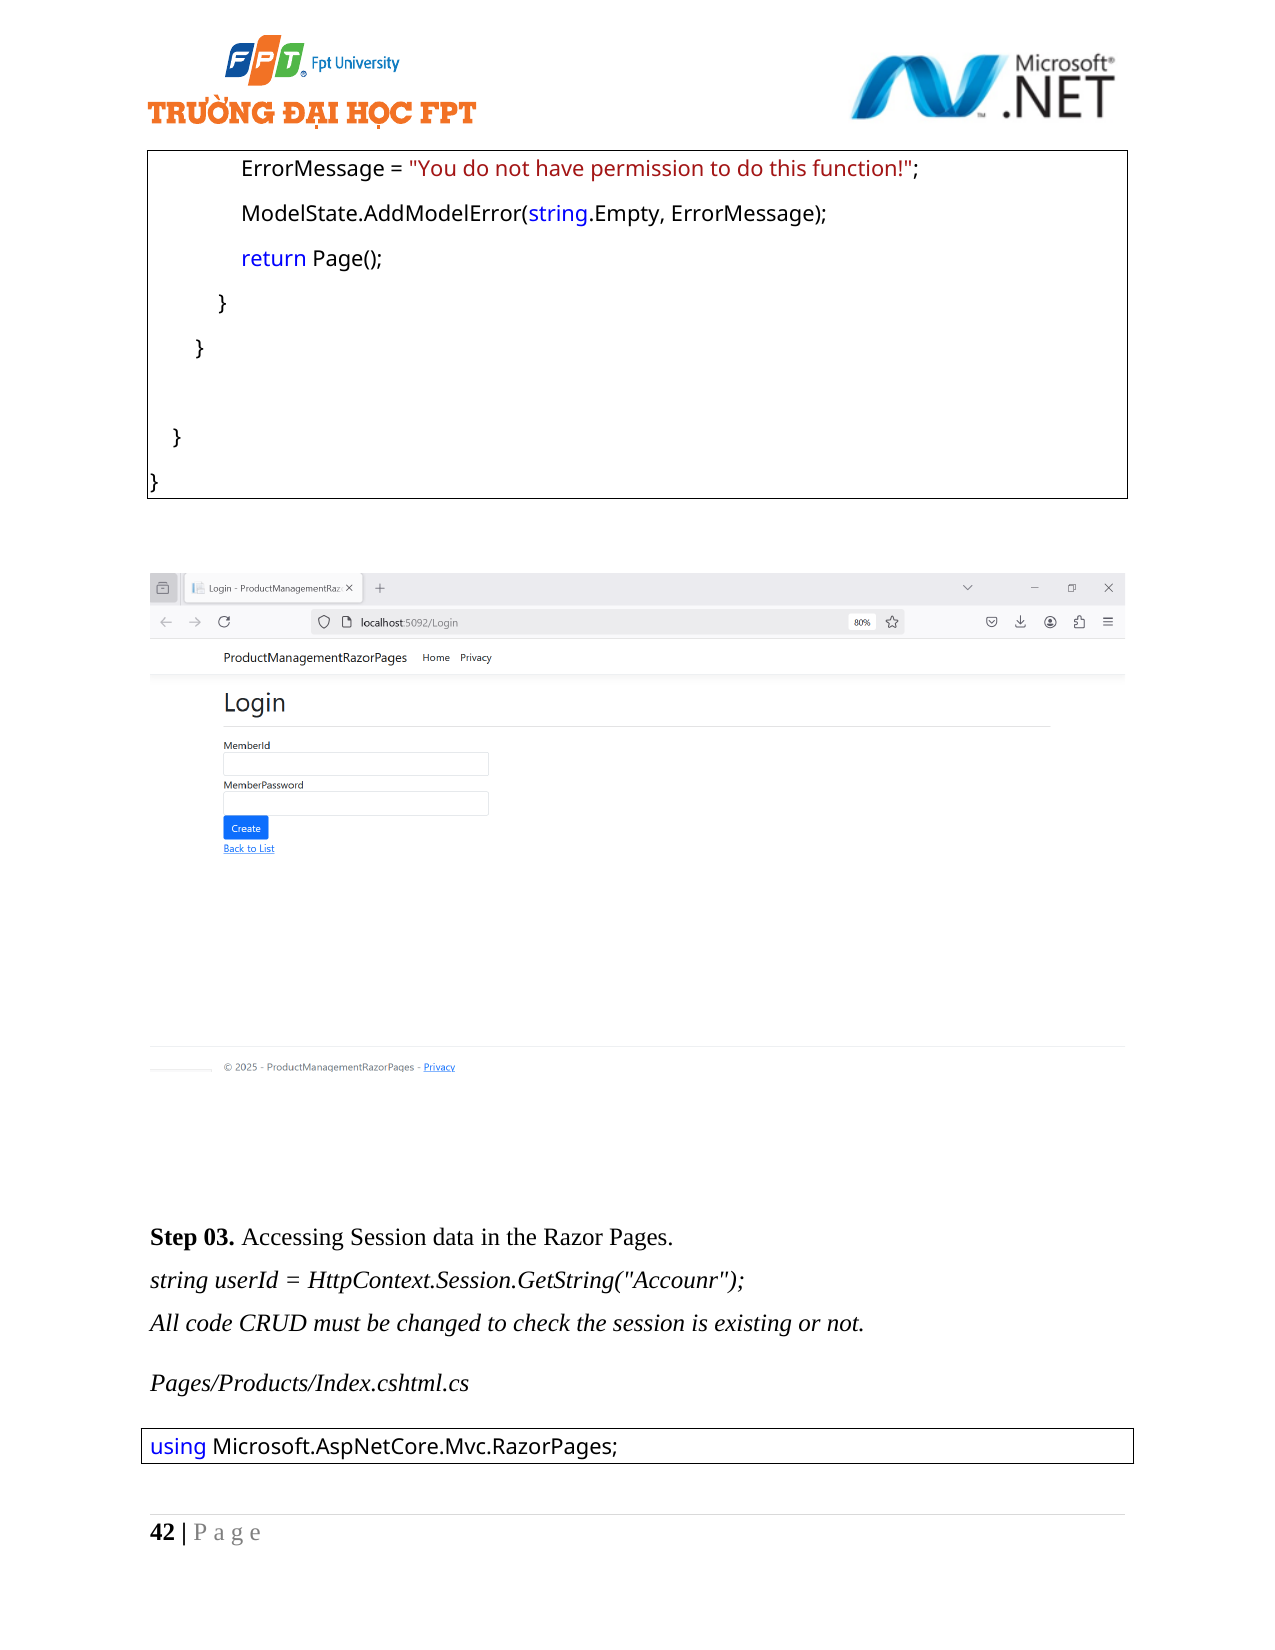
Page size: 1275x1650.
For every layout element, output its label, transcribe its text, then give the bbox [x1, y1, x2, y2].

text } [148, 284, 1127, 317]
text } [148, 418, 1127, 451]
text ErrorMessage = "You do not have permission to do this function!"; [148, 151, 1127, 183]
text } [148, 463, 1127, 498]
text } [148, 329, 1127, 362]
text using Microsoft.AspNetCore.Mvc.RazorPages; [142, 1429, 1133, 1463]
text string userId = HttpContext.Session.GetString("Accounr"); [150, 1265, 1125, 1294]
text ModelState.AddModelError(string.Empty, ErrorMessage); [148, 195, 1127, 228]
text All code CRUD must be changed to check the session is existing or not. [150, 1308, 1125, 1337]
text Pages/Products/Index.cshtml.cs [150, 1368, 1125, 1397]
picture [150, 573, 1125, 1072]
picture [847, 29, 1125, 131]
text return Page(); [148, 239, 1127, 272]
subtitle Step 03. Accessing Session data in the Razor Pages. [150, 1222, 1125, 1251]
